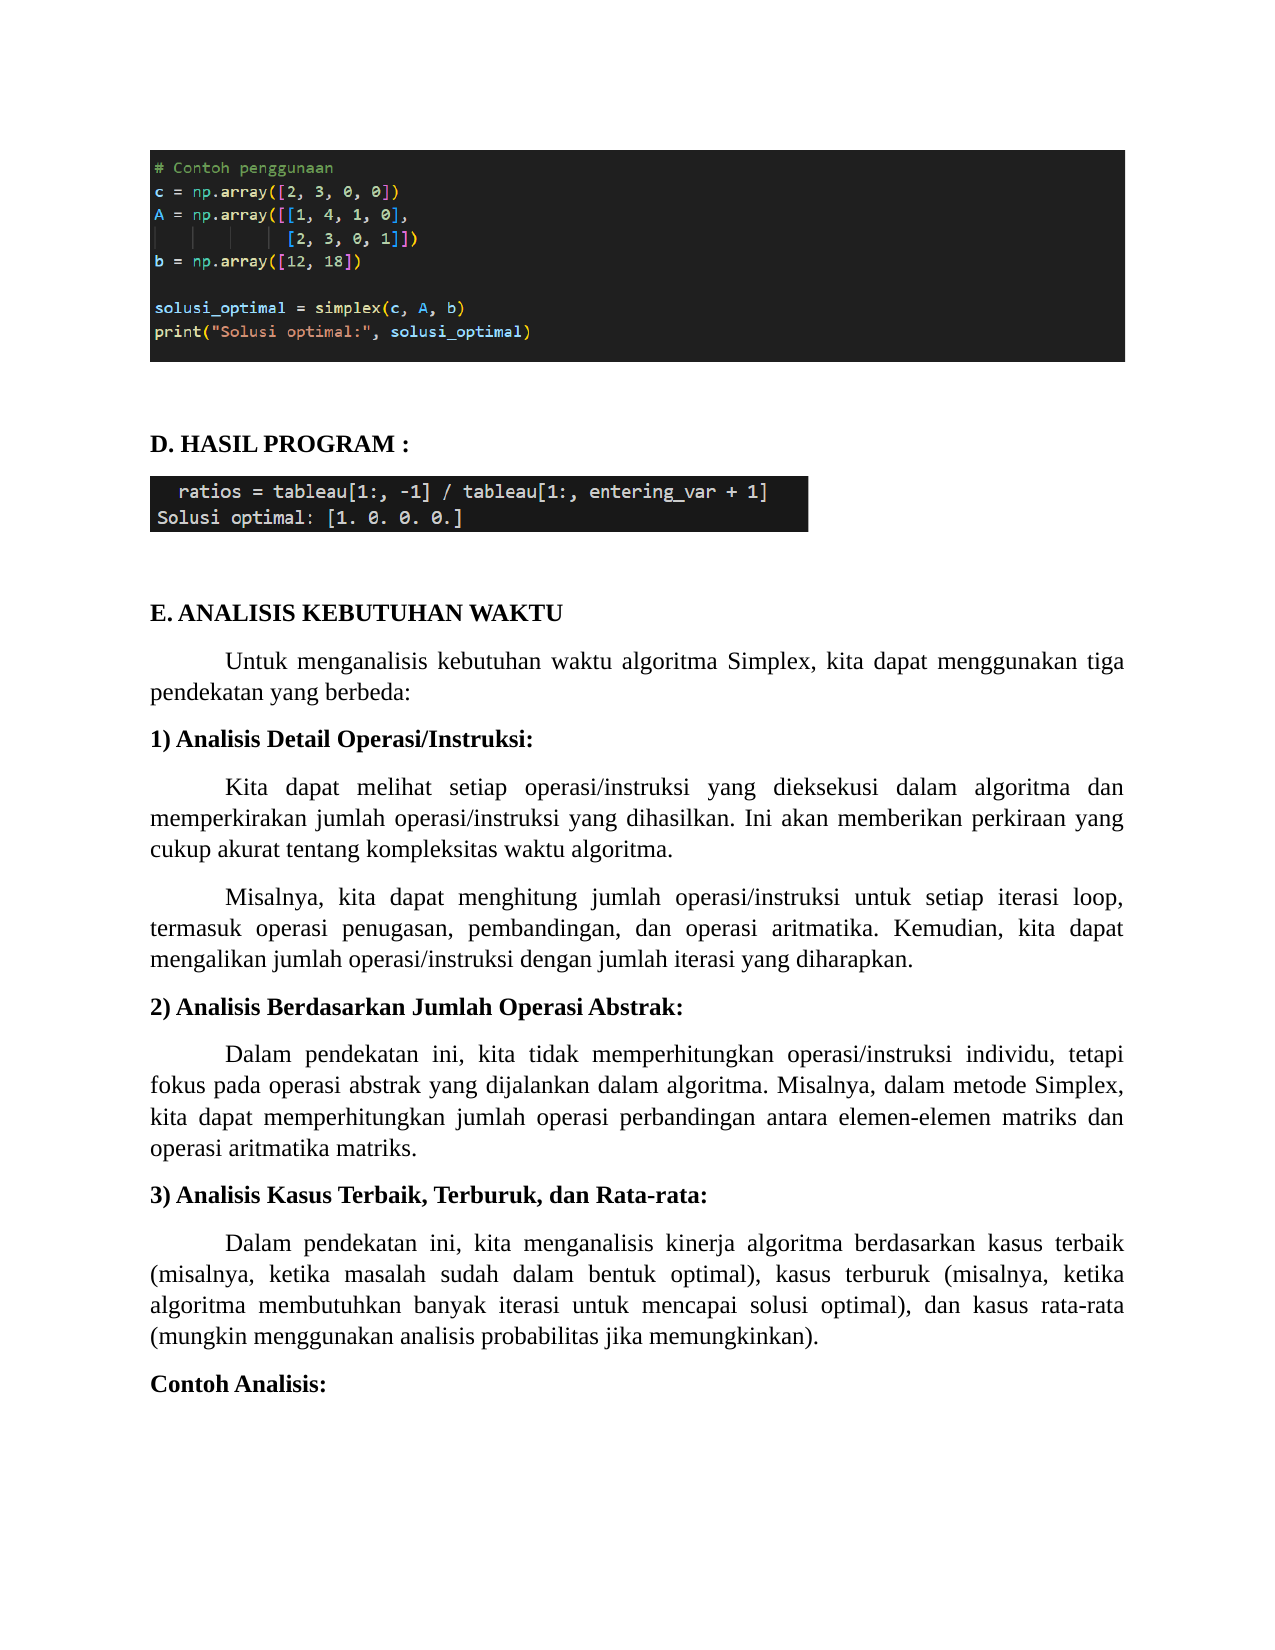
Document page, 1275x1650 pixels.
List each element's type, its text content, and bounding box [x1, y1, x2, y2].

picture [150, 476, 809, 532]
text Kita dapat melihat setiap operasi/instruksi yang dieksekusi dalam algoritma dan memperkirakan jumlah operasi/instruksi yang dihasilkan. Ini akan memberikan perkiraan yang cukup akurat tentang kompleksitas waktu algoritma. [150, 772, 1125, 863]
text 2) Analisis Berdasarkan Jumlah Operasi Abstrak: [150, 992, 1125, 1021]
text 3) Analisis Kasus Terbaik, Terburuk, dan Rata-rata: [150, 1180, 1125, 1209]
text Untuk menganalisis kebutuhan waktu algoritma Simplex, kita dapat menggunakan tiga pendekatan yang berbeda: [150, 646, 1125, 706]
text 1) Analisis Detail Operasi/Instruksi: [150, 724, 1125, 753]
text Contoh Analisis: [150, 1369, 1125, 1398]
picture [150, 150, 1125, 362]
text Misalnya, kita dapat menghitung jumlah operasi/instruksi untuk setiap iterasi loop, termasuk operasi penugasan, pembandingan, dan operasi aritmatika. Kemudian, kita dapat mengalikan jumlah operasi/instruksi dengan jumlah iterasi yang diharapkan. [150, 882, 1125, 973]
text D. HASIL PROGRAM : [150, 429, 1125, 457]
text Dalam pendekatan ini, kita menganalisis kinerja algoritma berdasarkan kasus terbaik (misalnya, ketika masalah sudah dalam bentuk optimal), kasus terburuk (misalnya, ketika algoritma membutuhkan banyak iterasi untuk mencapai solusi optimal), dan kasus rata-rata (mungkin menggunakan analisis probabilitas jika memungkinkan). [150, 1228, 1125, 1350]
text E. ANALISIS KEBUTUHAN WAKTU [150, 598, 1125, 627]
text Dalam pendekatan ini, kita tidak memperhitungkan operasi/instruksi individu, tetapi fokus pada operasi abstrak yang dijalankan dalam algoritma. Misalnya, dalam metode Simplex, kita dapat memperhitungkan jumlah operasi perbandingan antara elemen-elemen matriks dan operasi aritmatika matriks. [150, 1039, 1125, 1161]
